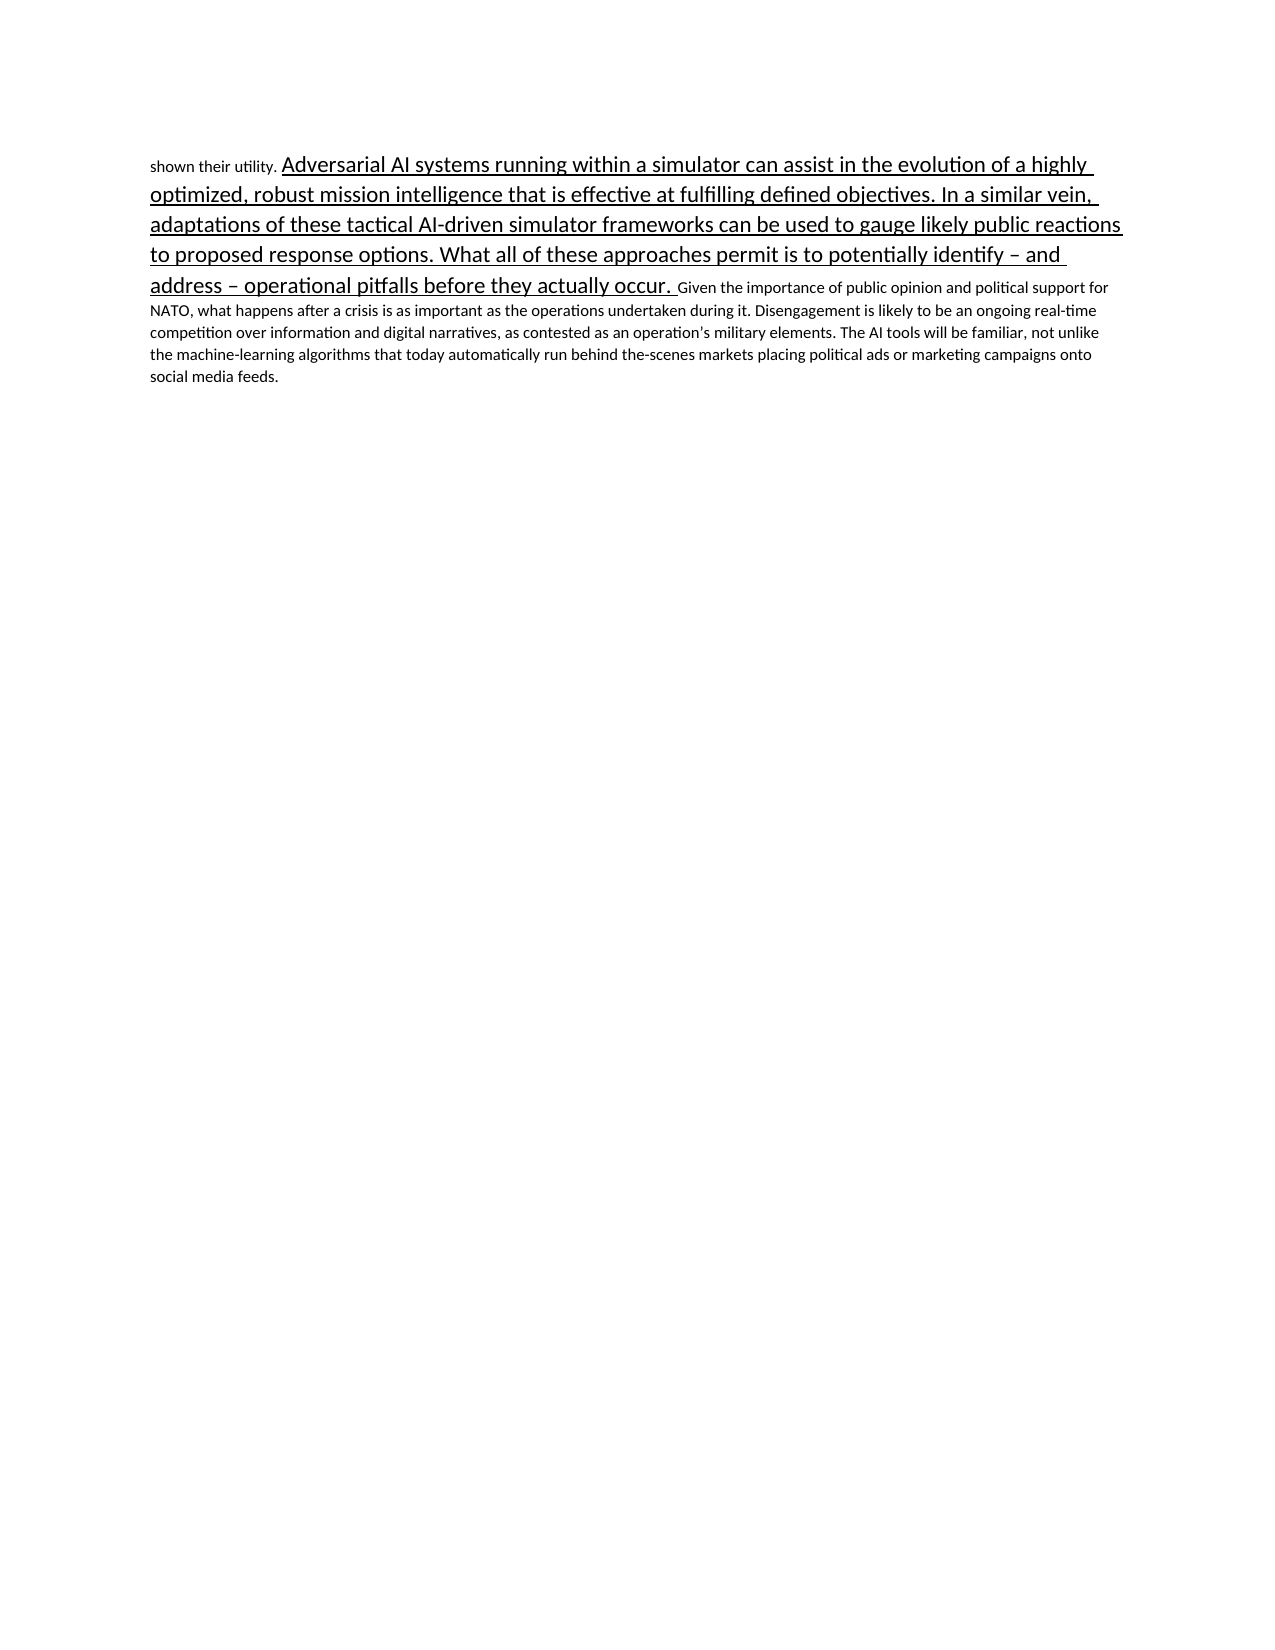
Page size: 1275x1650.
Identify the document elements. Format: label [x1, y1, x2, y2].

text [150, 150, 1125, 386]
